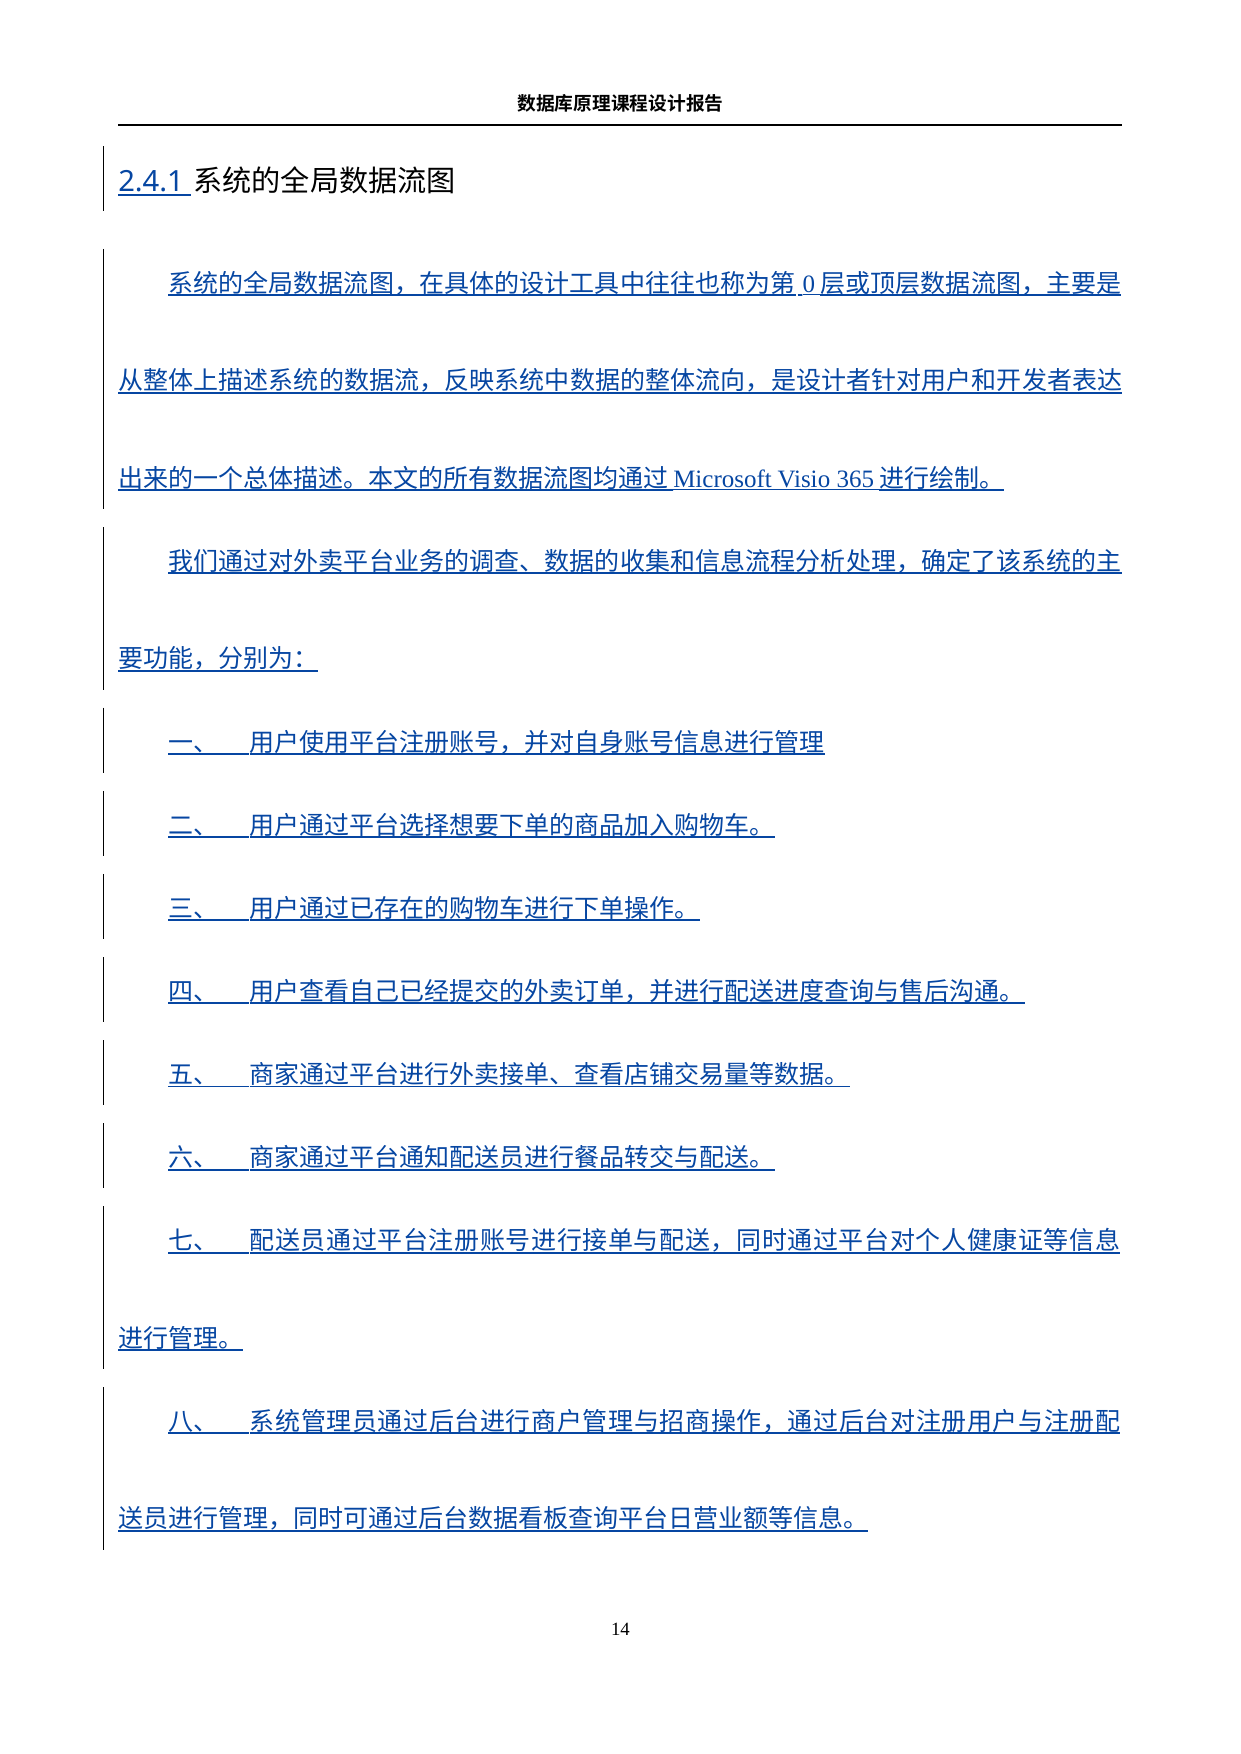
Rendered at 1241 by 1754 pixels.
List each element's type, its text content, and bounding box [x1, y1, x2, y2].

text 系统的全局数据流图 [118, 146, 1122, 211]
